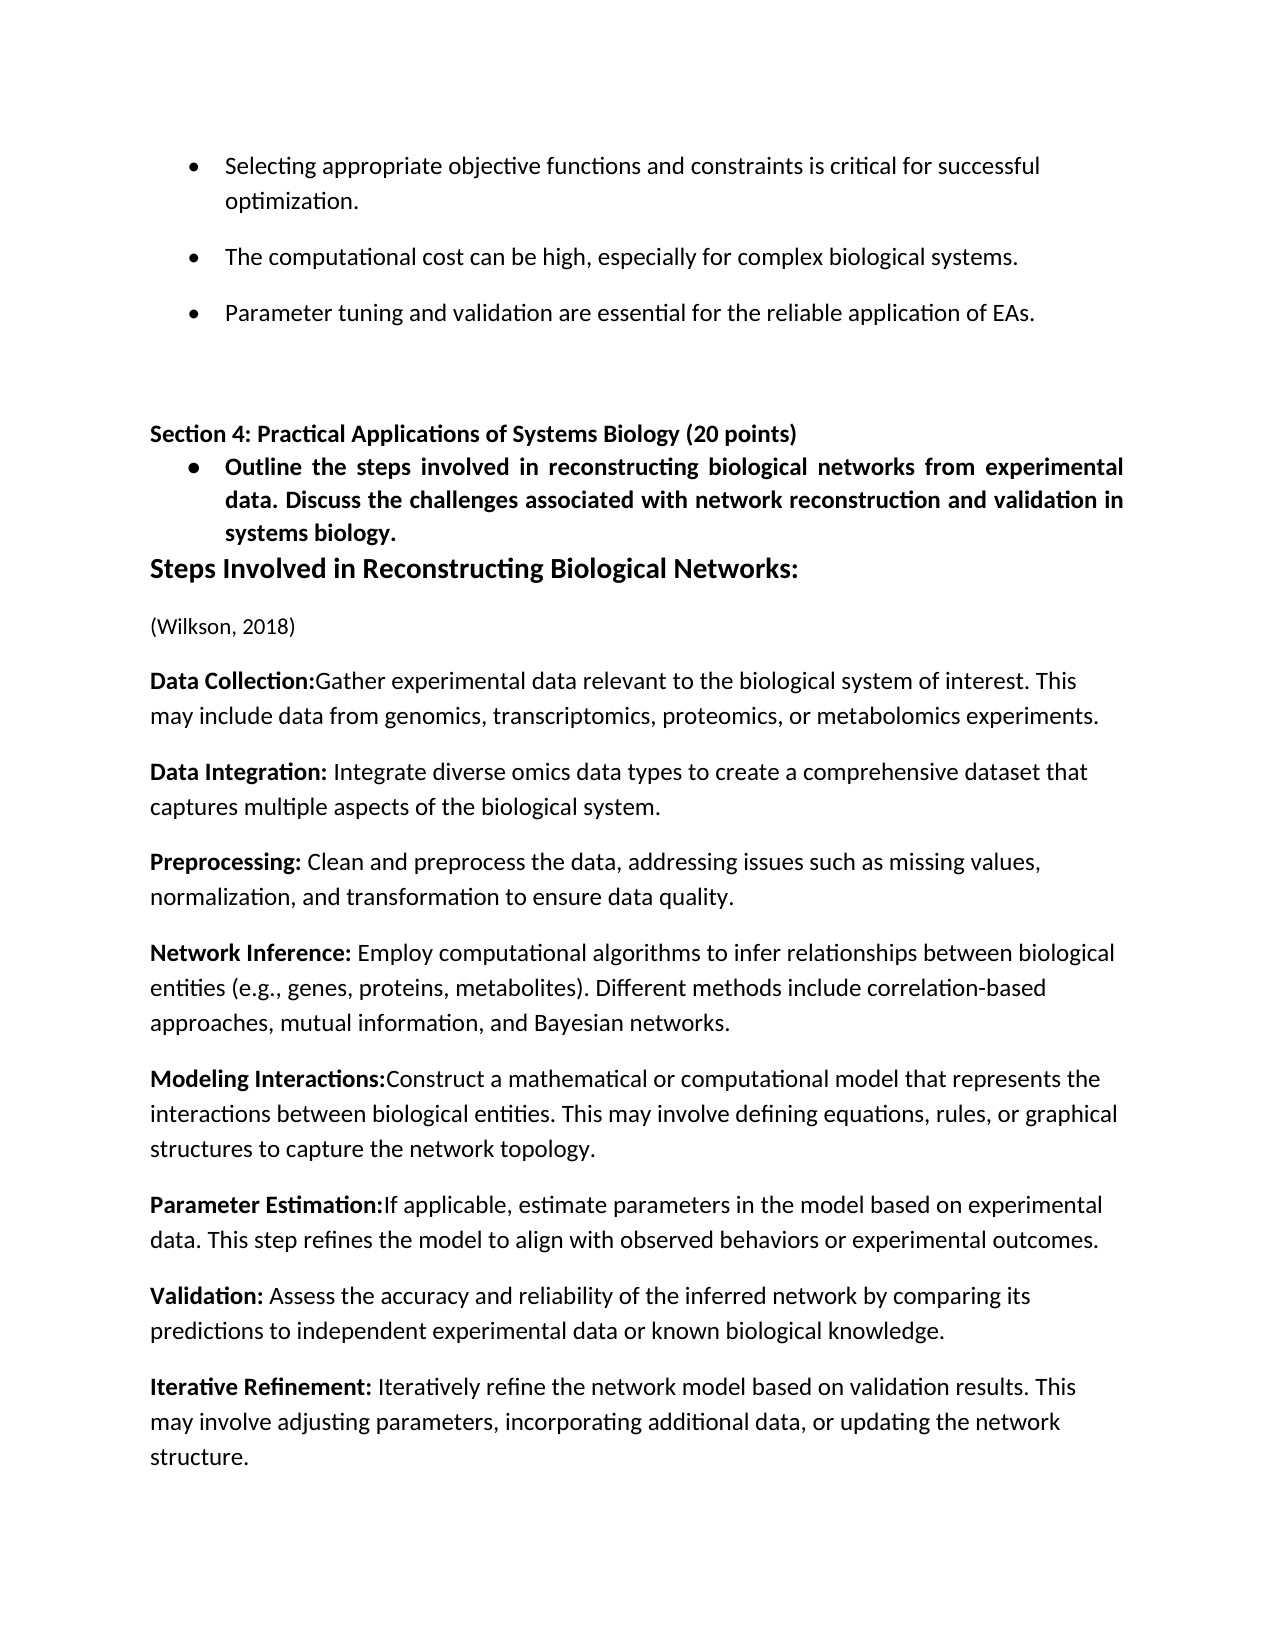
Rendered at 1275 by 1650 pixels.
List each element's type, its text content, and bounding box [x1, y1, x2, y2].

list Outline the steps involved in reconstructing biological networks from experimental data. Discuss the challenges associated with network reconstruction and validation in systems biology. [187, 451, 1125, 548]
text Iterative Refinement: Iteratively refine the network model based on validation results. This may involve adjusting parameters, incorporating additional data, or updating the network structure. [150, 1371, 1125, 1471]
text Data Collection:Gather experimental data relevant to the biological system of interest. This may include data from genomics, transcriptomics, proteomics, or metabolomics experiments. [150, 665, 1125, 730]
text Validation: Assess the accuracy and reliability of the inferred network by comparing its predictions to independent experimental data or known biological knowledge. [150, 1280, 1125, 1345]
text Parameter Estimation:If applicable, estimate parameters in the model based on experimental data. This step refines the model to align with observed behaviors or experimental outcomes. [150, 1189, 1125, 1254]
text Network Inference: Employ computational algorithms to infer relationships between biological entities (e.g., genes, proteins, metabolites). Different methods include correlation-based approaches, mutual information, and Bayesian networks. [150, 937, 1125, 1038]
text Section 4: Practical Applications of Systems Biology (20 points) [150, 418, 1125, 449]
text Steps Involved in Reconstructing Biological Networks: [150, 550, 1125, 586]
list Parameter tuning and validation are essential for the reliable application of EAs. [187, 297, 1125, 327]
list The computational cost can be high, especially for complex biological systems. [187, 241, 1125, 271]
text Modeling Interactions:Construct a mathematical or computational model that represents the interactions between biological entities. This may involve defining equations, rules, or graphical structures to capture the network topology. [150, 1063, 1125, 1164]
list Selecting appropriate objective functions and constraints is critical for successful optimization. [187, 150, 1125, 216]
text Data Integration: Integrate diverse omics data types to create a comprehensive dataset that captures multiple aspects of the biological system. [150, 756, 1125, 821]
text Preprocessing: Clean and preprocess the data, addressing issues such as missing values, normalization, and transformation to ensure data quality. [150, 846, 1125, 912]
